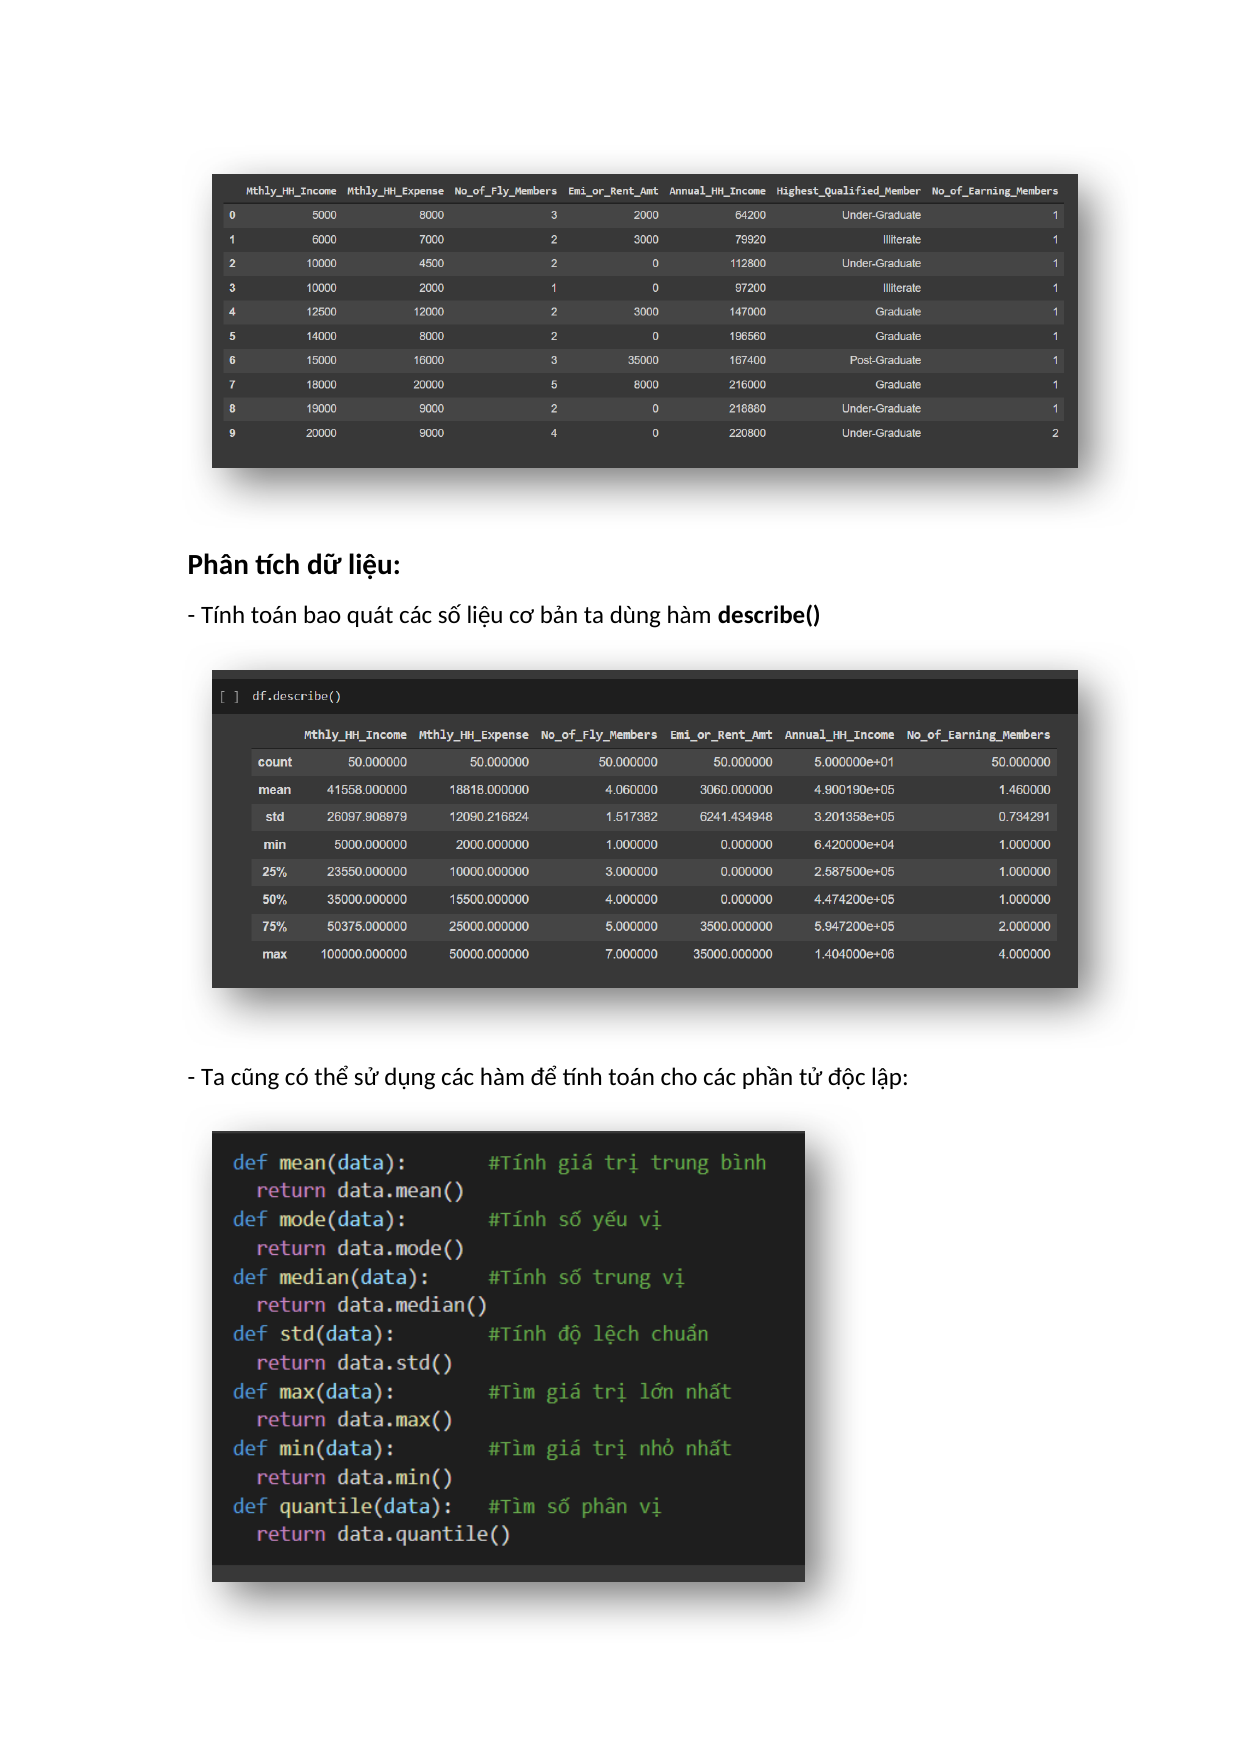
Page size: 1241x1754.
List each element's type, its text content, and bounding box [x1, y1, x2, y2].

text - Tính toán bao quát các số liệu cơ bản ta dùng hàm describe() [187, 599, 1053, 630]
text - Ta cũng có thể sử dụng các hàm để tính toán cho các phần tử độc lập: [187, 1061, 1053, 1092]
picture [212, 174, 1078, 468]
picture [212, 670, 1078, 988]
picture [212, 1131, 805, 1582]
